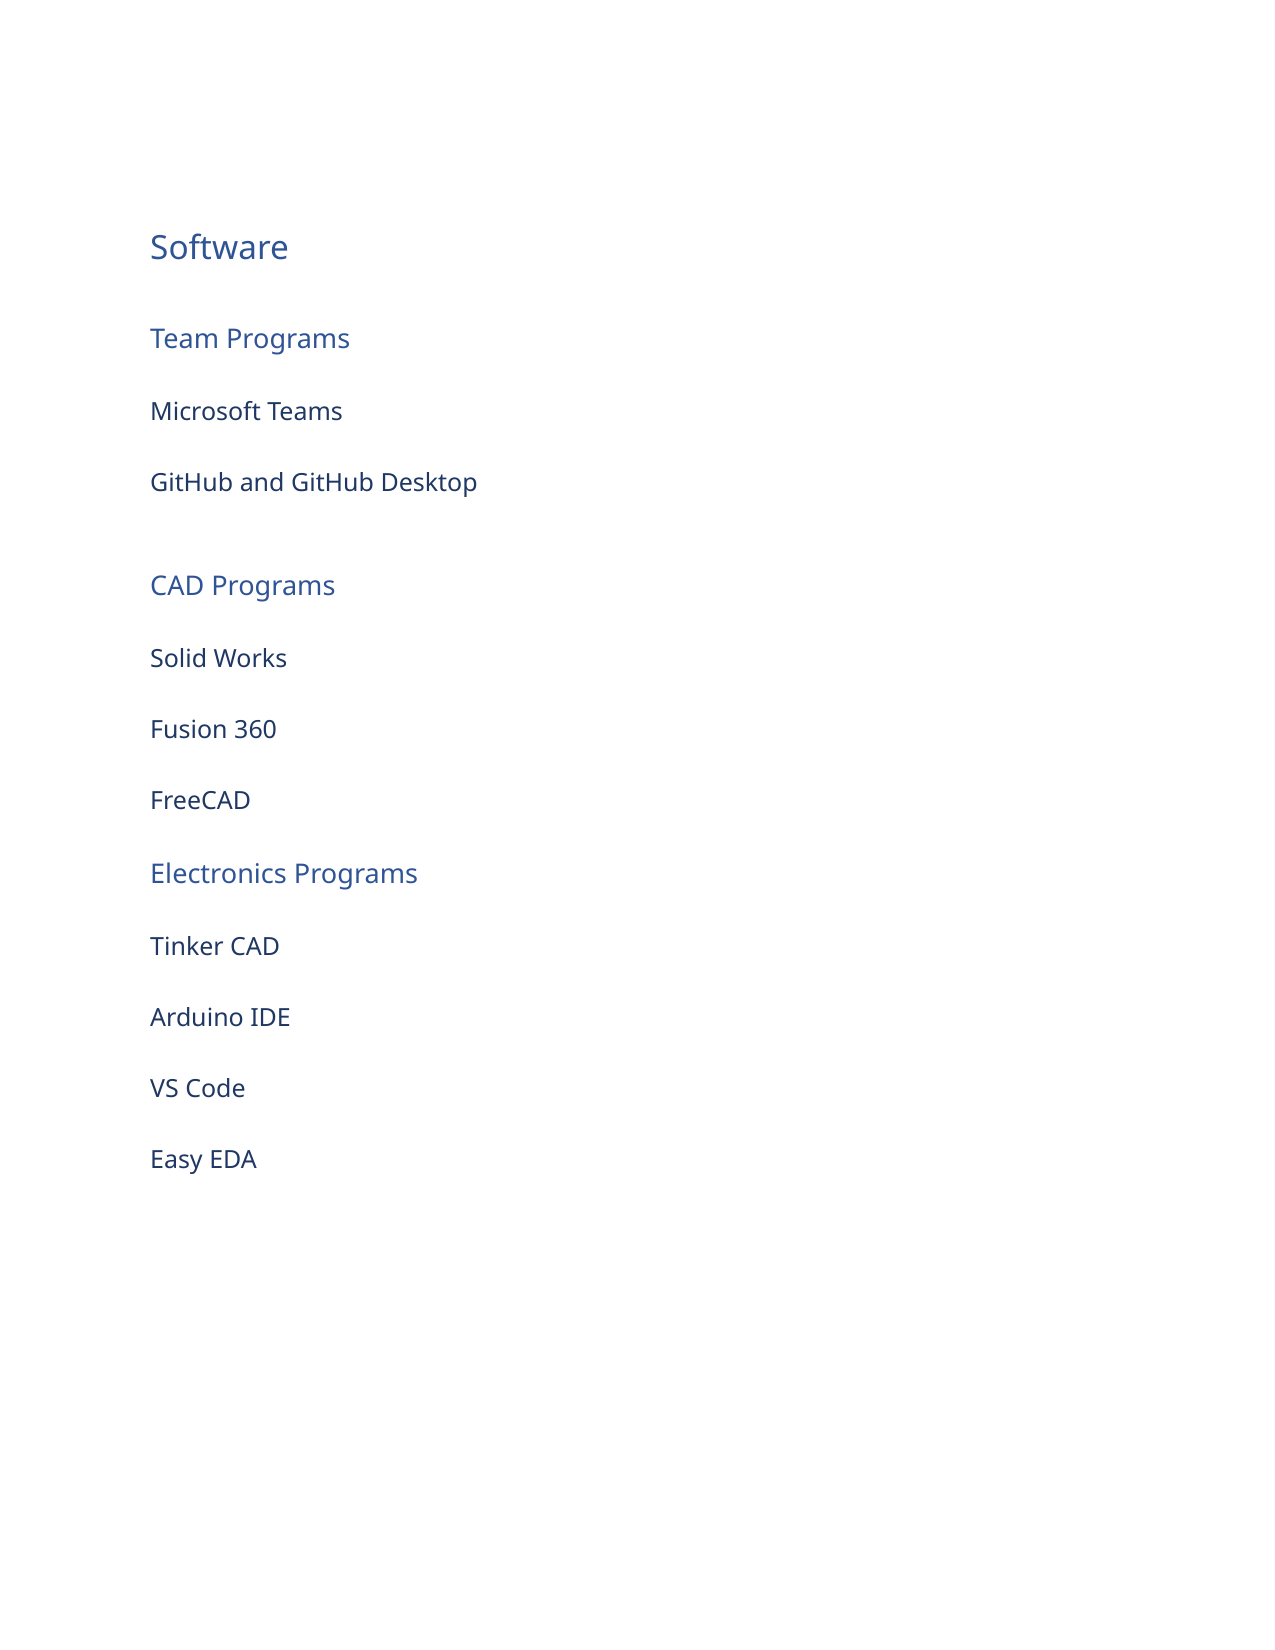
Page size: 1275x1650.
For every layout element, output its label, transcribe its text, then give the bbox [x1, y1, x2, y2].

subtitle Electronics Programs [150, 854, 1125, 891]
subtitle Team Programs [150, 320, 1125, 357]
subtitle Easy EDA [150, 1142, 1125, 1176]
subtitle Software [150, 224, 1125, 269]
subtitle CAD Programs [150, 566, 1125, 603]
subtitle FreeCAD [150, 783, 1125, 817]
subtitle Tinker CAD [150, 928, 1125, 962]
subtitle Microsoft Teams [150, 394, 1125, 428]
subtitle Solid Works [150, 641, 1125, 675]
subtitle GitHub and GitHub Desktop [150, 465, 1125, 499]
subtitle Fusion 360 [150, 712, 1125, 746]
subtitle Arduino IDE [150, 999, 1125, 1033]
subtitle VS Code [150, 1071, 1125, 1104]
